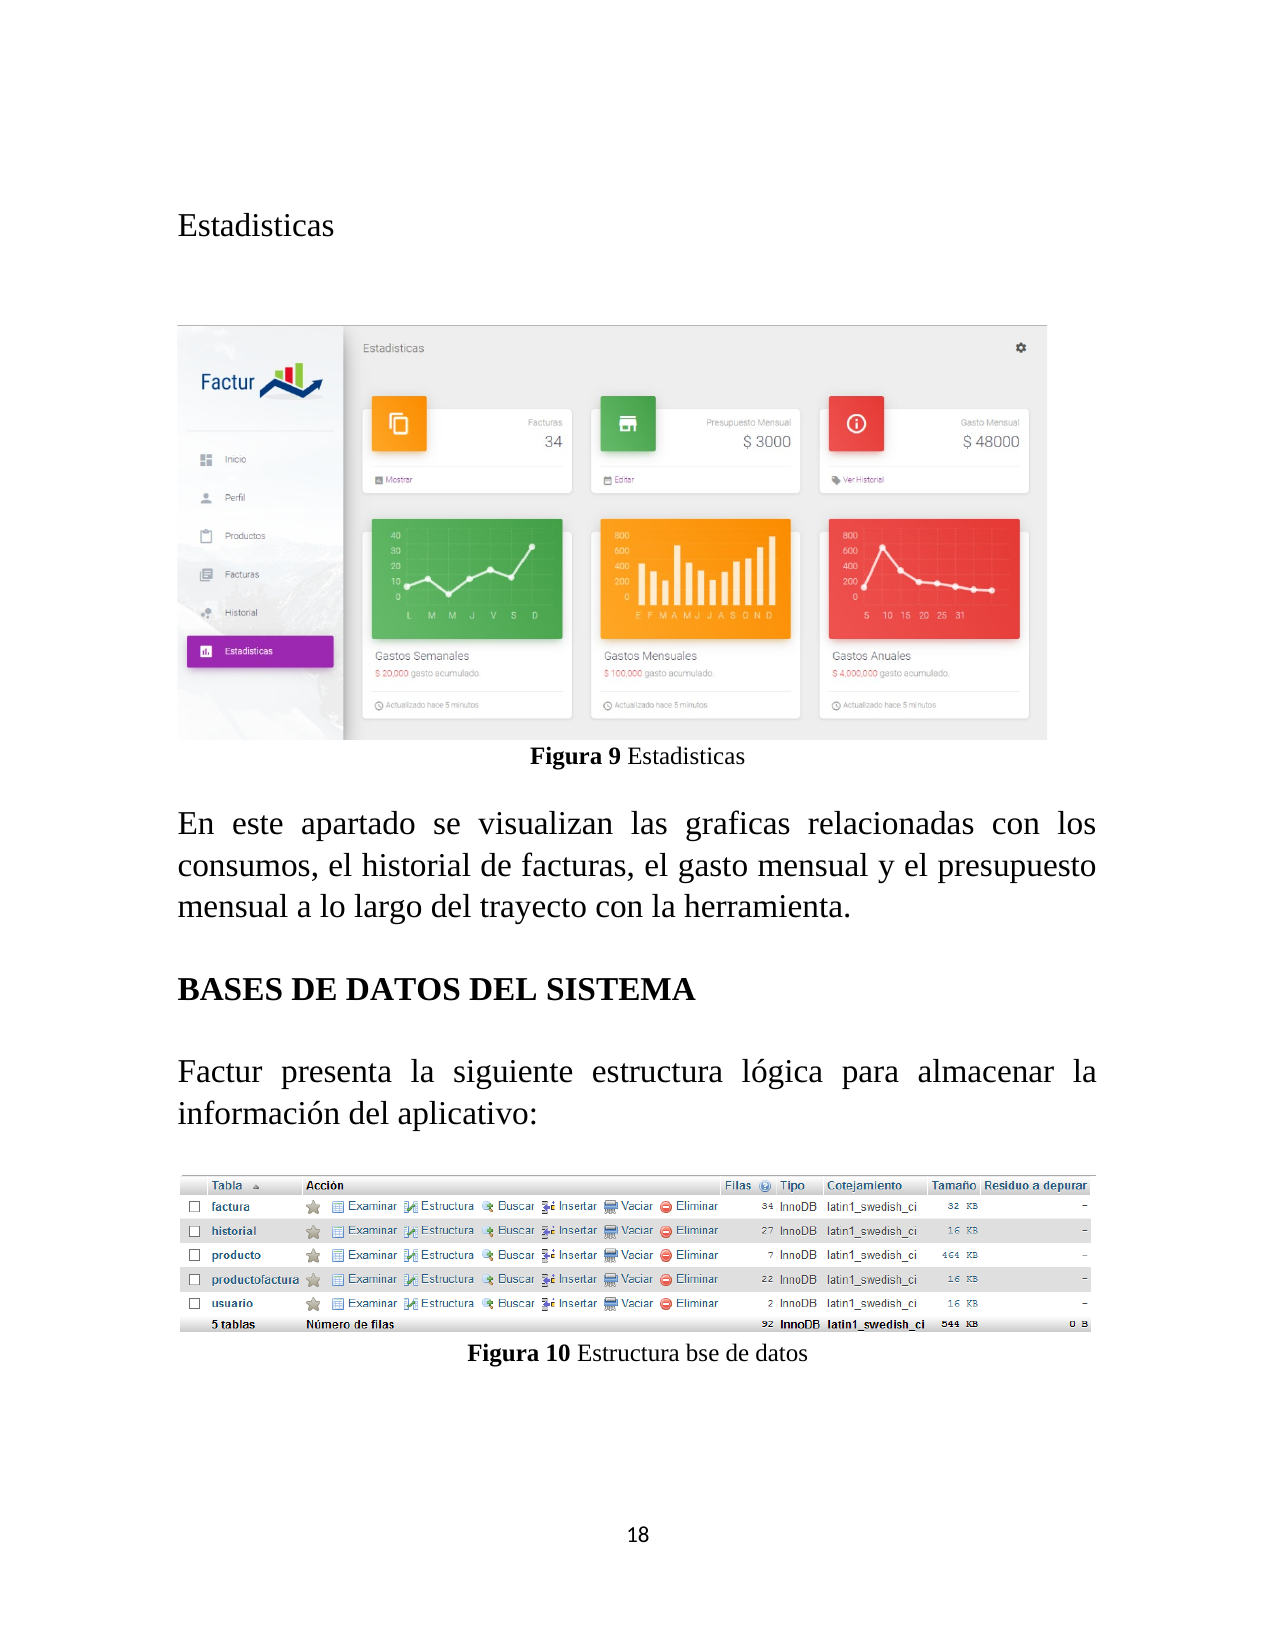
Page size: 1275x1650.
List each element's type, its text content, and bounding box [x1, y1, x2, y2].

picture [177, 325, 1048, 740]
list En este apartado se visualizan las graficas relacionadas con los consumos, el historial de facturas, el gasto mensual y el presupuesto mensual a lo largo del trayecto con la herramienta. [177, 803, 1098, 924]
text Estadisticas [177, 206, 1098, 244]
list Figura 10 Estructura bse de datos [177, 1338, 1098, 1367]
picture [177, 1175, 1097, 1336]
list Factur presenta la siguiente estructura lógica para almacenar la información del aplicativo: [177, 1052, 1098, 1131]
list Figura 9 Estadisticas [177, 741, 1098, 770]
list BASES DE DATOS DEL SISTEMA [177, 969, 1098, 1007]
